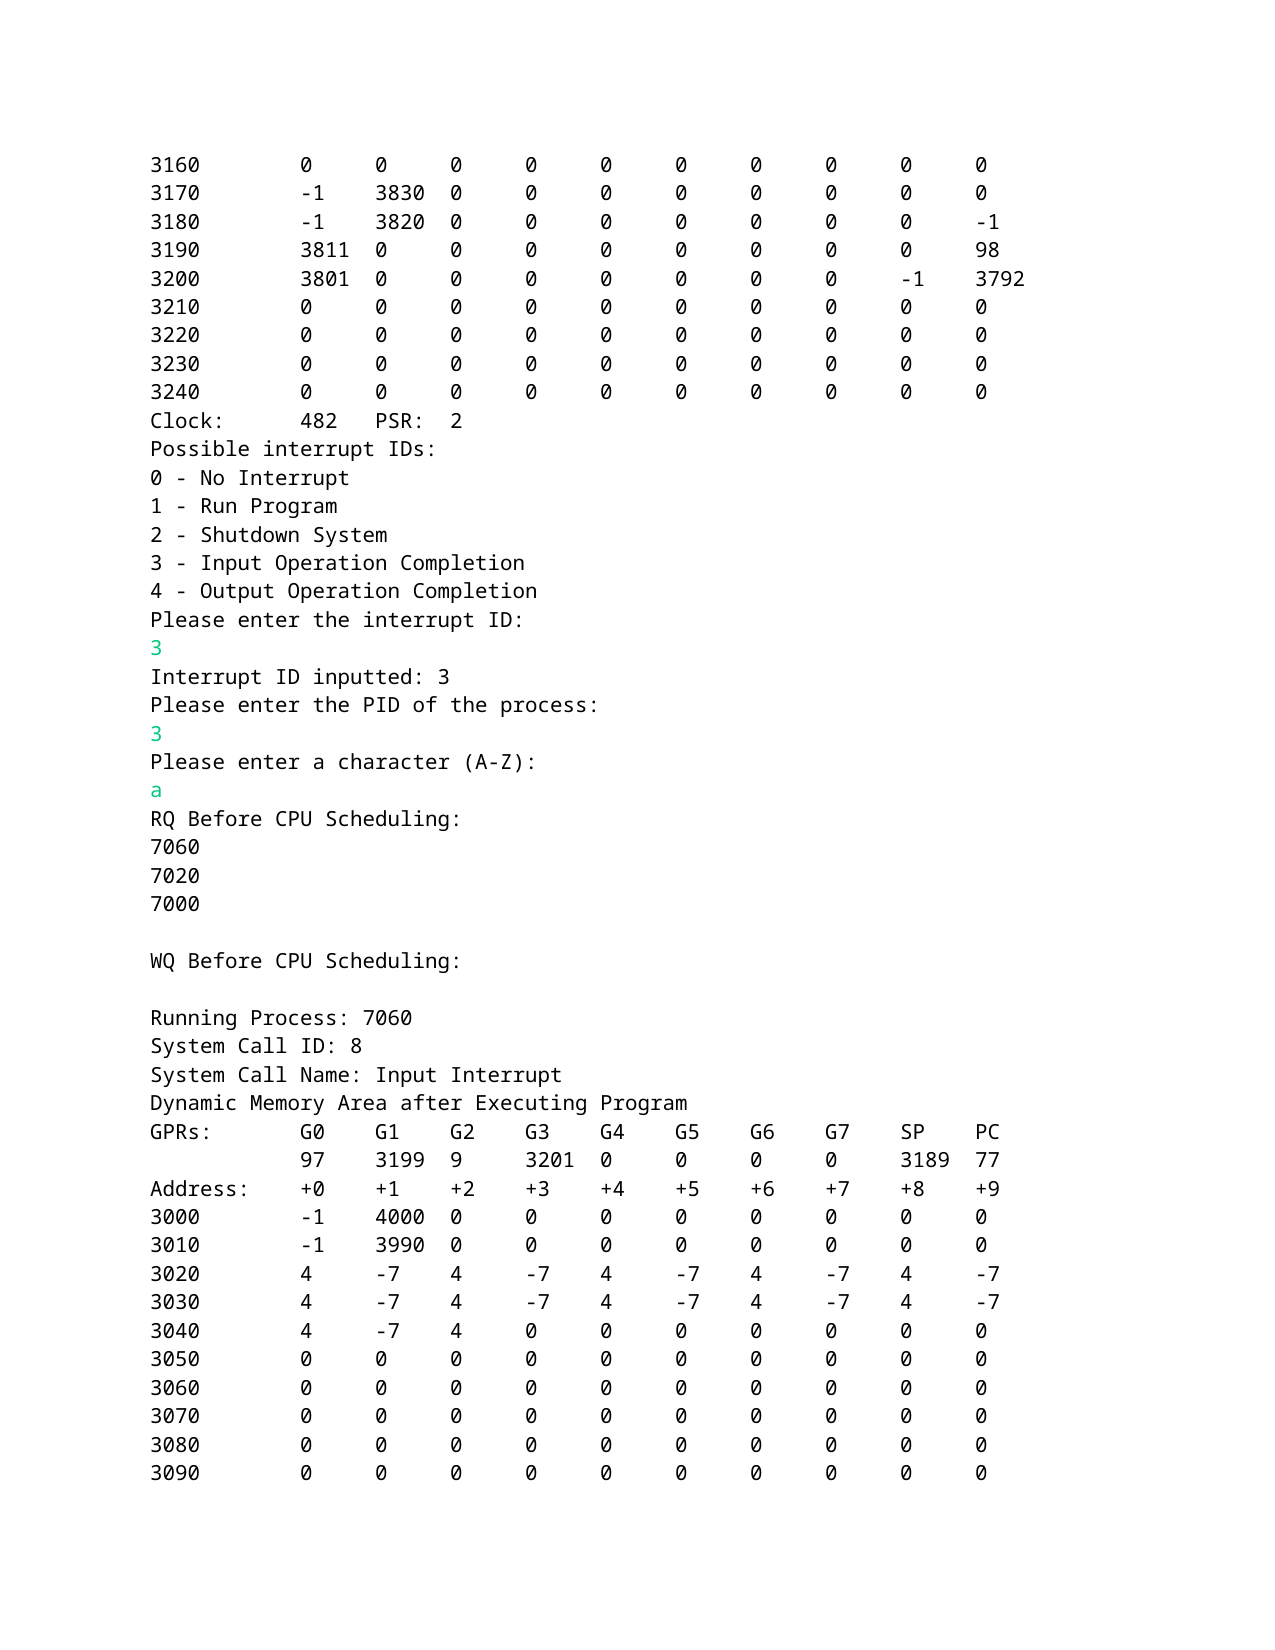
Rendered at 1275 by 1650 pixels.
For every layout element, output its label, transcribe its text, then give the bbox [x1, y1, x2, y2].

text Possible interrupt IDs: [150, 434, 1125, 463]
text 1 - Run Program [150, 491, 1125, 520]
text 3040 4 -7 4 0 0 0 0 0 0 0 [150, 1316, 1125, 1344]
text 3220 0 0 0 0 0 0 0 0 0 0 [150, 321, 1125, 349]
text 3010 -1 3990 0 0 0 0 0 0 0 0 [150, 1231, 1125, 1259]
text 3 - Input Operation Completion [150, 548, 1125, 577]
text 7020 [150, 861, 1125, 889]
text System Call ID: 8 [150, 1032, 1125, 1060]
text Please enter a character (A-Z): [150, 747, 1125, 776]
text 3090 0 0 0 0 0 0 0 0 0 0 [150, 1458, 1125, 1487]
text 7000 [150, 889, 1125, 918]
text Address: +0 +1 +2 +3 +4 +5 +6 +7 +8 +9 [150, 1174, 1125, 1202]
text WQ Before CPU Scheduling: [150, 946, 1125, 975]
text 97 3199 9 3201 0 0 0 0 3189 77 [150, 1145, 1125, 1174]
text 3000 -1 4000 0 0 0 0 0 0 0 0 [150, 1202, 1125, 1231]
text 3080 0 0 0 0 0 0 0 0 0 0 [150, 1430, 1125, 1458]
text 3180 -1 3820 0 0 0 0 0 0 0 -1 [150, 207, 1125, 235]
text 3200 3801 0 0 0 0 0 0 0 -1 3792 [150, 264, 1125, 292]
text 3170 -1 3830 0 0 0 0 0 0 0 0 [150, 178, 1125, 207]
text 3 [150, 633, 1125, 662]
text 3210 0 0 0 0 0 0 0 0 0 0 [150, 292, 1125, 321]
text Running Process: 7060 [150, 1003, 1125, 1032]
text a [150, 776, 1125, 804]
text 3030 4 -7 4 -7 4 -7 4 -7 4 -7 [150, 1287, 1125, 1316]
text Interrupt ID inputted: 3 [150, 662, 1125, 690]
text 3 [150, 719, 1125, 747]
text 0 - No Interrupt [150, 463, 1125, 491]
text 3070 0 0 0 0 0 0 0 0 0 0 [150, 1401, 1125, 1430]
text RQ Before CPU Scheduling: [150, 804, 1125, 832]
text 3230 0 0 0 0 0 0 0 0 0 0 [150, 349, 1125, 377]
text 3050 0 0 0 0 0 0 0 0 0 0 [150, 1344, 1125, 1373]
text Please enter the PID of the process: [150, 690, 1125, 719]
text 3240 0 0 0 0 0 0 0 0 0 0 [150, 377, 1125, 406]
text Please enter the interrupt ID: [150, 605, 1125, 633]
text Clock: 482 PSR: 2 [150, 406, 1125, 434]
text GPRs: G0 G1 G2 G3 G4 G5 G6 G7 SP PC [150, 1117, 1125, 1145]
text 3020 4 -7 4 -7 4 -7 4 -7 4 -7 [150, 1259, 1125, 1287]
text 3060 0 0 0 0 0 0 0 0 0 0 [150, 1373, 1125, 1401]
text 3160 0 0 0 0 0 0 0 0 0 0 [150, 150, 1125, 178]
text 3190 3811 0 0 0 0 0 0 0 0 98 [150, 235, 1125, 264]
text 4 - Output Operation Completion [150, 577, 1125, 605]
text 2 - Shutdown System [150, 520, 1125, 548]
text System Call Name: Input Interrupt [150, 1060, 1125, 1088]
text Dynamic Memory Area after Executing Program [150, 1088, 1125, 1117]
text 7060 [150, 832, 1125, 861]
